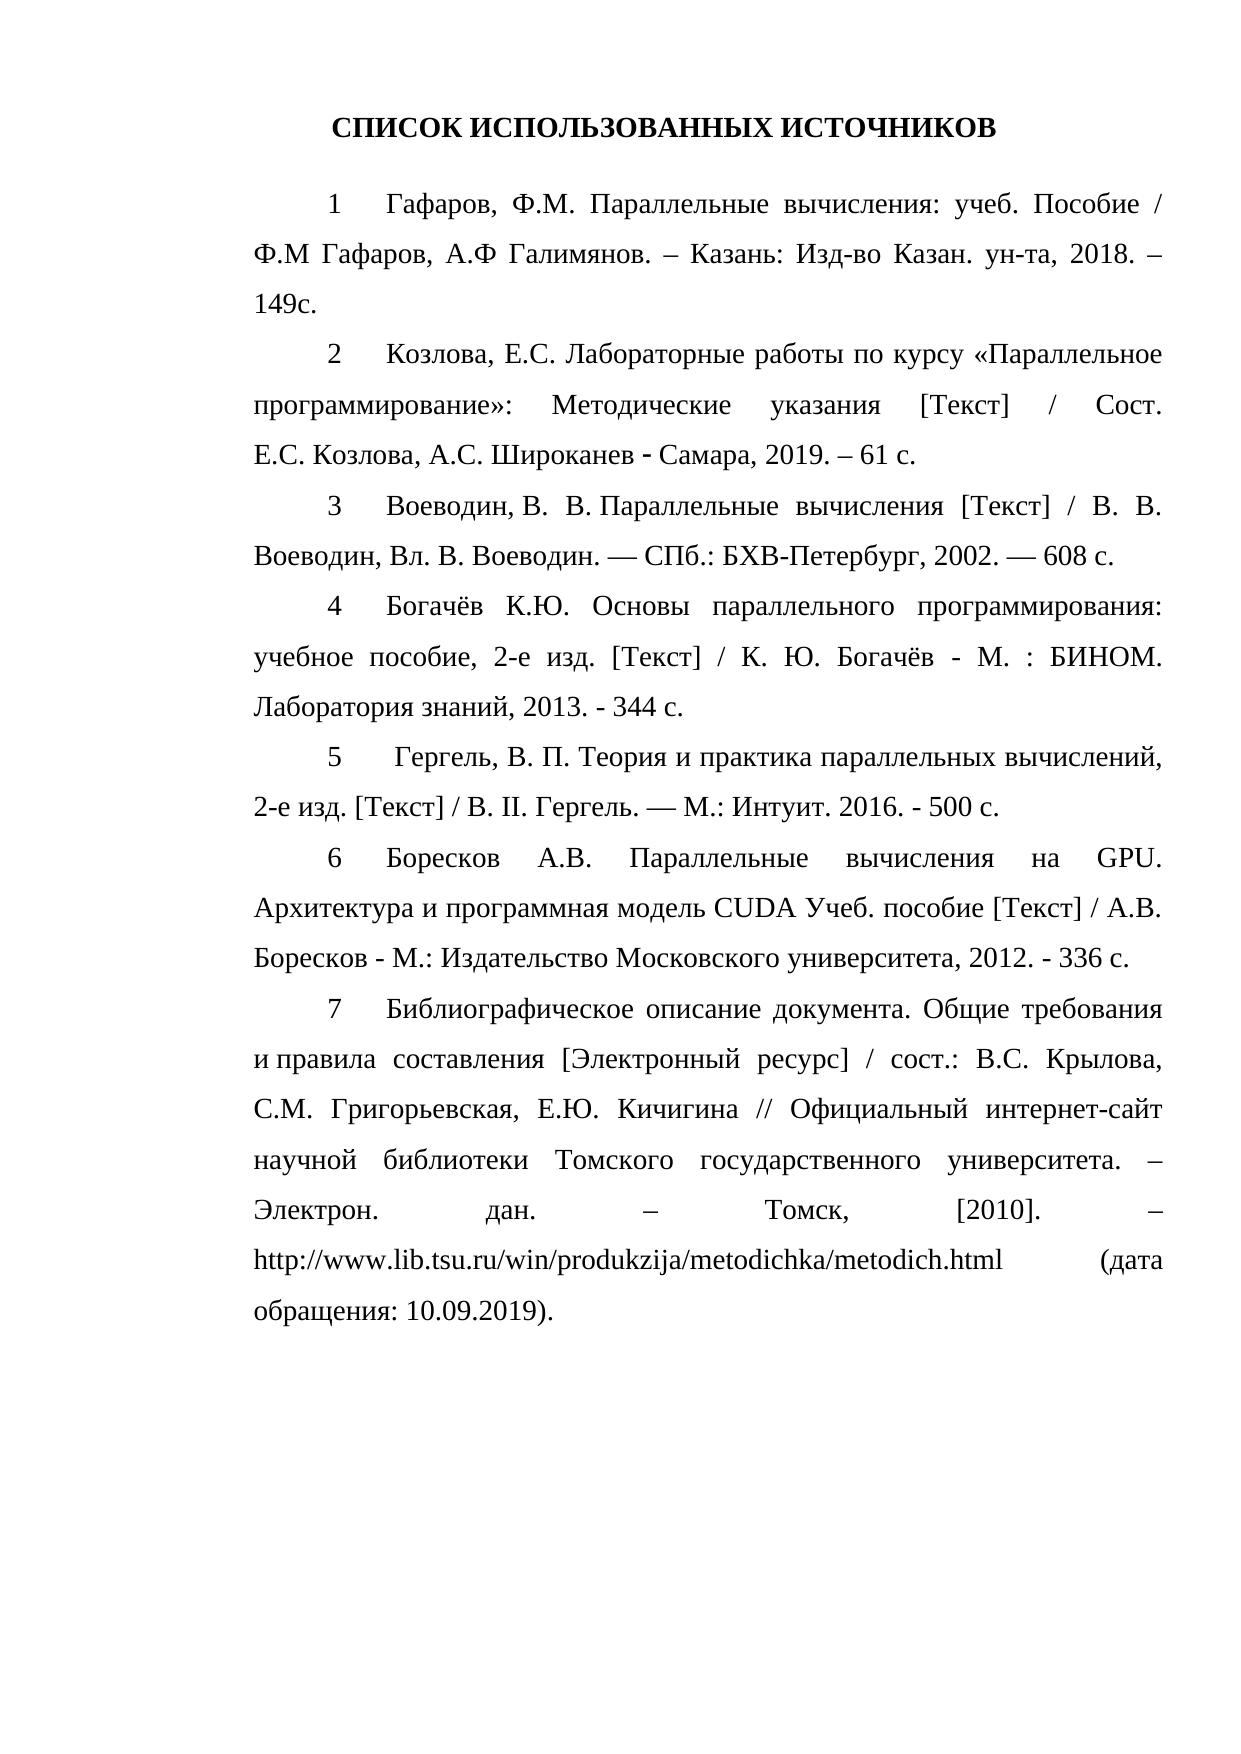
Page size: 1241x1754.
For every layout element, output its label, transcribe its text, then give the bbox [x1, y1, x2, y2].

text Воеводин, В. В. Параллельные вычисления [Текст] / В. В. Воеводин, Вл. В. Воеводин. — СПб.: БХВ-Петербург, 2002. — 608 с. [253, 488, 1163, 572]
text Гафаров, Ф.М. Параллельные вычисления: учеб. Пособие / Ф.М Гафаров, А.Ф Галимянов. – Казань: Изд-во Казан. ун-та, 2018. – 149c. [253, 186, 1163, 320]
text Боресков А.В. Параллельные вычисления на GPU. Архитектура и программная модель CUDА Учеб. пособие [Текст] / А.В. Боресков - М.: Издательство Московского университета, 2012. - 336 с. [253, 840, 1163, 974]
text Козлова, Е.С. Лабораторные работы по курсу «Параллельное программирование»: Методические указания [Текст] / Сост. Е.С. Козлова, А.С. Широканев Самара, 2019. – 61 с. [253, 337, 1163, 471]
text СПИСОК ИСПОЛЬЗОВАННЫХ ИСТОЧНИКОВ [164, 110, 1163, 144]
text Библиографическое описание документа. Общие требования и правила составления [Электронный ресурс] / сост.: В.С. Крылова, С.М. Григорьевская, Е.Ю. Кичигина // Официальный интернет-сайт научной библиотеки Томского государственного университета. – Электрон. дан. – Томск, [2010]. – http://www.lib.tsu.ru/win/produkzija/metodichka/metodich.html (дата обращения: 10.09.2019). [253, 991, 1163, 1326]
text Богачёв К.Ю. Основы параллельного программирования: учебное пособие, 2-е изд. [Текст] / К. Ю. Богачёв - М. : БИНОМ. Лаборатория знаний, 2013. - 344 с. [253, 588, 1163, 722]
text Гергель, В. П. Теория и практика параллельных вычислений, 2-е изд. [Текст] / B. II. Гергель. — М.: Интуит. 2016. - 500 с. [253, 739, 1163, 823]
